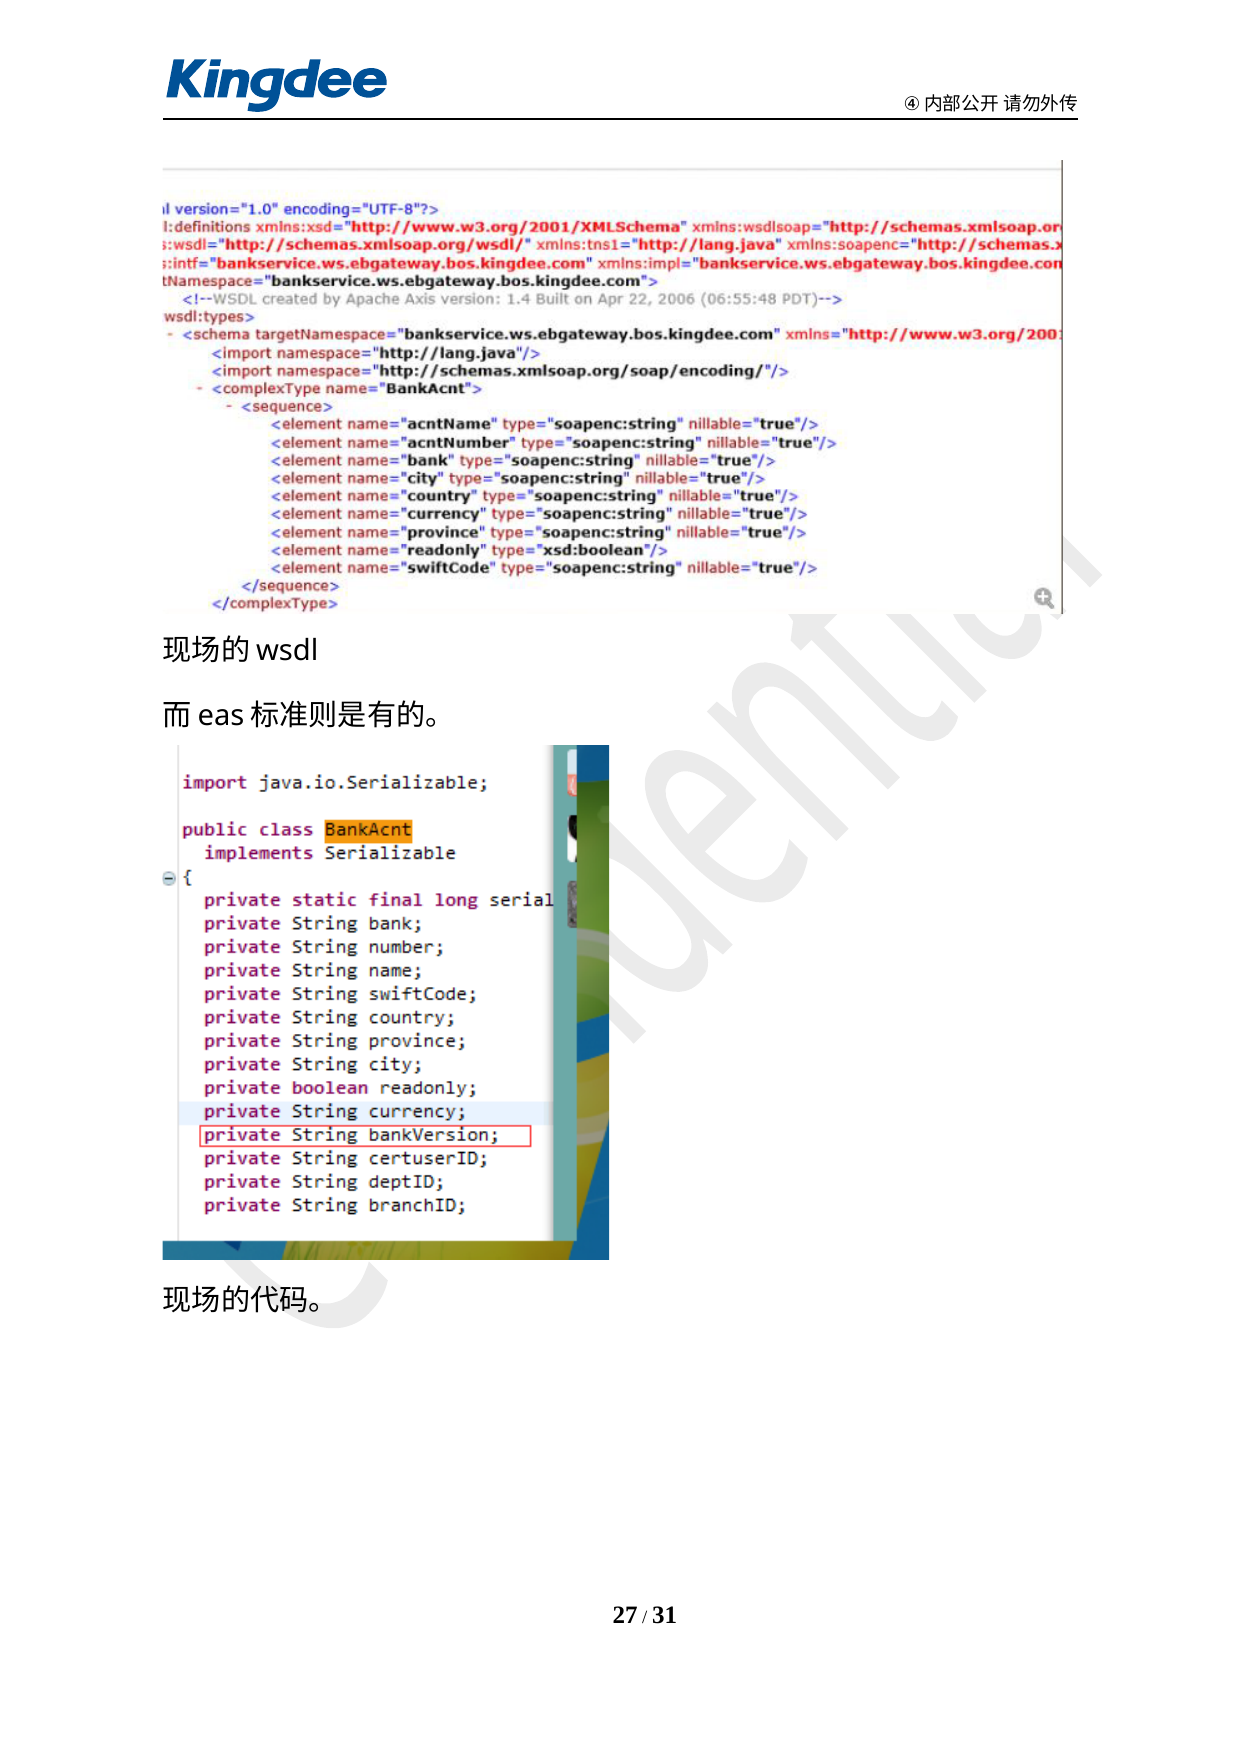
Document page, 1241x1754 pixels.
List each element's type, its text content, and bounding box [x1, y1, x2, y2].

picture [162, 160, 1063, 614]
text 而eas标准则是有的。 [162, 680, 1078, 745]
text 现场的wsdl [162, 615, 1078, 680]
text 现场的代码。 [162, 1265, 1078, 1330]
picture [162, 745, 610, 1260]
